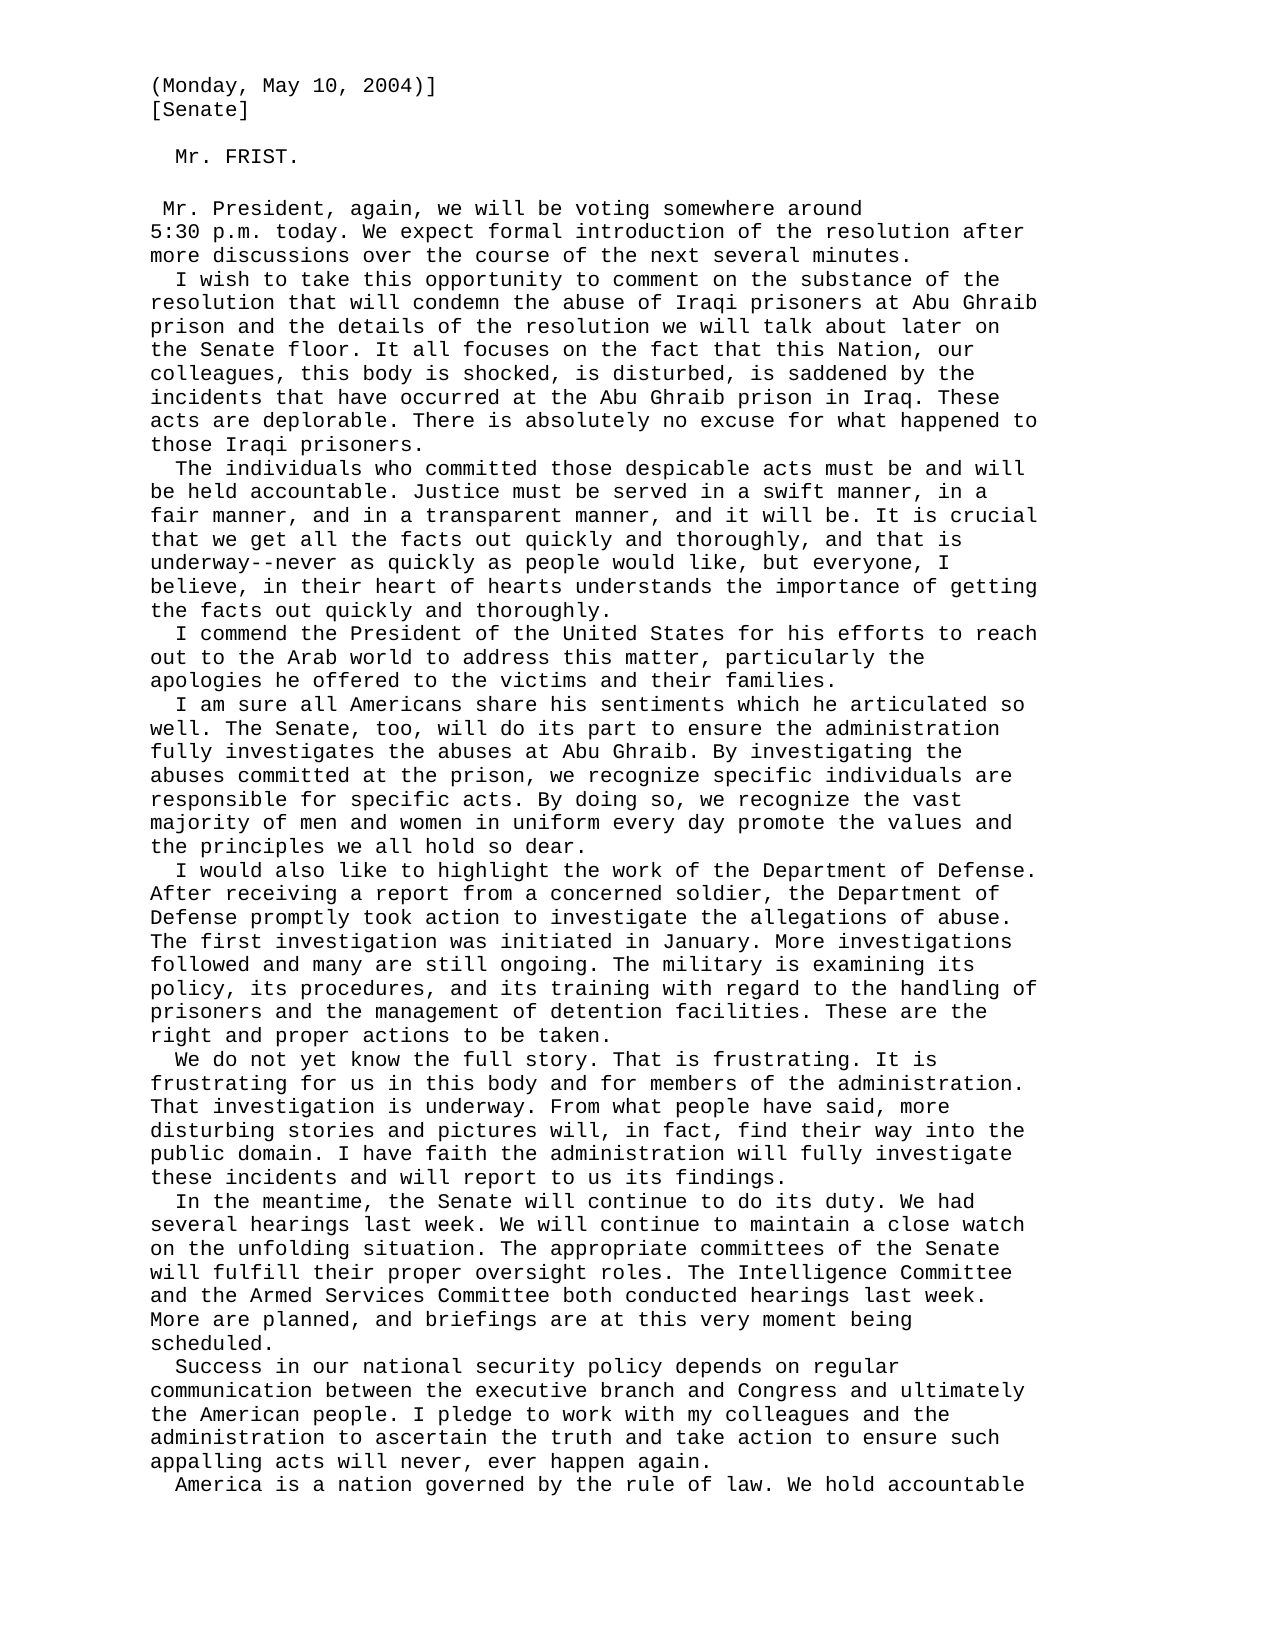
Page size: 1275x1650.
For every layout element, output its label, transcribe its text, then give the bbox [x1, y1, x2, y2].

text the facts out quickly and thoroughly. [150, 599, 1125, 623]
text those Iraqi prisoners. [150, 434, 1125, 458]
text appalling acts will never, ever happen again. [150, 1451, 1125, 1474]
text incidents that have occurred at the Abu Ghraib prison in Iraq. These [150, 387, 1125, 410]
text administration to ascertain the truth and take action to ensure such [150, 1427, 1125, 1451]
text followed and many are still ongoing. The military is examining its [150, 954, 1125, 978]
text the American people. I pledge to work with my colleagues and the [150, 1403, 1125, 1427]
text fair manner, and in a transparent manner, and it will be. It is crucial [150, 505, 1125, 529]
text these incidents and will report to us its findings. [150, 1167, 1125, 1191]
text believe, in their heart of hearts understands the importance of getting [150, 576, 1125, 599]
text more discussions over the course of the next several minutes. [150, 245, 1125, 268]
text More are planned, and briefings are at this very moment being [150, 1309, 1125, 1333]
text I would also like to highlight the work of the Department of Defense. [150, 860, 1125, 883]
text well. The Senate, too, will do its part to ensure the administration [150, 718, 1125, 741]
text In the meantime, the Senate will continue to do its duty. We had [150, 1191, 1125, 1214]
text majority of men and women in uniform every day promote the values and [150, 812, 1125, 836]
text The individuals who committed those despicable acts must be and will [150, 458, 1125, 481]
text That investigation is underway. From what people have said, more [150, 1096, 1125, 1120]
text communication between the executive branch and Congress and ultimately [150, 1380, 1125, 1403]
text Success in our national security policy depends on regular [150, 1356, 1125, 1380]
text disturbing stories and pictures will, in fact, find their way into the [150, 1120, 1125, 1143]
text be held accountable. Justice must be served in a swift manner, in a [150, 481, 1125, 505]
text that we get all the facts out quickly and thoroughly, and that is [150, 529, 1125, 552]
text public domain. I have faith the administration will fully investigate [150, 1143, 1125, 1167]
text apologies he offered to the victims and their families. [150, 671, 1125, 694]
text 5:30 p.m. today. We expect formal introduction of the resolution after [150, 221, 1125, 245]
text underway--never as quickly as people would like, but everyone, I [150, 552, 1125, 576]
text several hearings last week. We will continue to maintain a close watch [150, 1214, 1125, 1238]
text fully investigates the abuses at Abu Ghraib. By investigating the [150, 741, 1125, 765]
text I wish to take this opportunity to comment on the substance of the [150, 268, 1125, 292]
text After receiving a report from a concerned soldier, the Department of [150, 883, 1125, 907]
text prisoners and the management of detention facilities. These are the [150, 1002, 1125, 1025]
text responsible for specific acts. By doing so, we recognize the vast [150, 789, 1125, 812]
text America is a nation governed by the rule of law. We hold accountable [150, 1474, 1125, 1498]
text Defense promptly took action to investigate the allegations of abuse. [150, 907, 1125, 931]
text out to the Arab world to address this matter, particularly the [150, 647, 1125, 671]
text scheduled. [150, 1333, 1125, 1356]
text the Senate floor. It all focuses on the fact that this Nation, our [150, 339, 1125, 363]
text policy, its procedures, and its training with regard to the handling of [150, 978, 1125, 1002]
text We do not yet know the full story. That is frustrating. It is [150, 1049, 1125, 1072]
text abuses committed at the prison, we recognize specific individuals are [150, 765, 1125, 789]
text resolution that will condemn the abuse of Iraqi prisoners at Abu Ghraib [150, 292, 1125, 316]
text Mr. President, again, we will be voting somewhere around [150, 198, 1125, 221]
text on the unfolding situation. The appropriate committees of the Senate [150, 1238, 1125, 1262]
text colleagues, this body is shocked, is disturbed, is saddened by the [150, 363, 1125, 387]
text will fulfill their proper oversight roles. The Intelligence Committee [150, 1262, 1125, 1285]
text I am sure all Americans share his sentiments which he articulated so [150, 694, 1125, 718]
text and the Armed Services Committee both conducted hearings last week. [150, 1285, 1125, 1309]
text the principles we all hold so dear. [150, 836, 1125, 860]
text I commend the President of the United States for his efforts to reach [150, 623, 1125, 647]
text The first investigation was initiated in January. More investigations [150, 931, 1125, 954]
text prison and the details of the resolution we will talk about later on [150, 316, 1125, 339]
text frustrating for us in this body and for members of the administration. [150, 1072, 1125, 1096]
text acts are deplorable. There is absolutely no excuse for what happened to [150, 410, 1125, 434]
text right and proper actions to be taken. [150, 1025, 1125, 1049]
